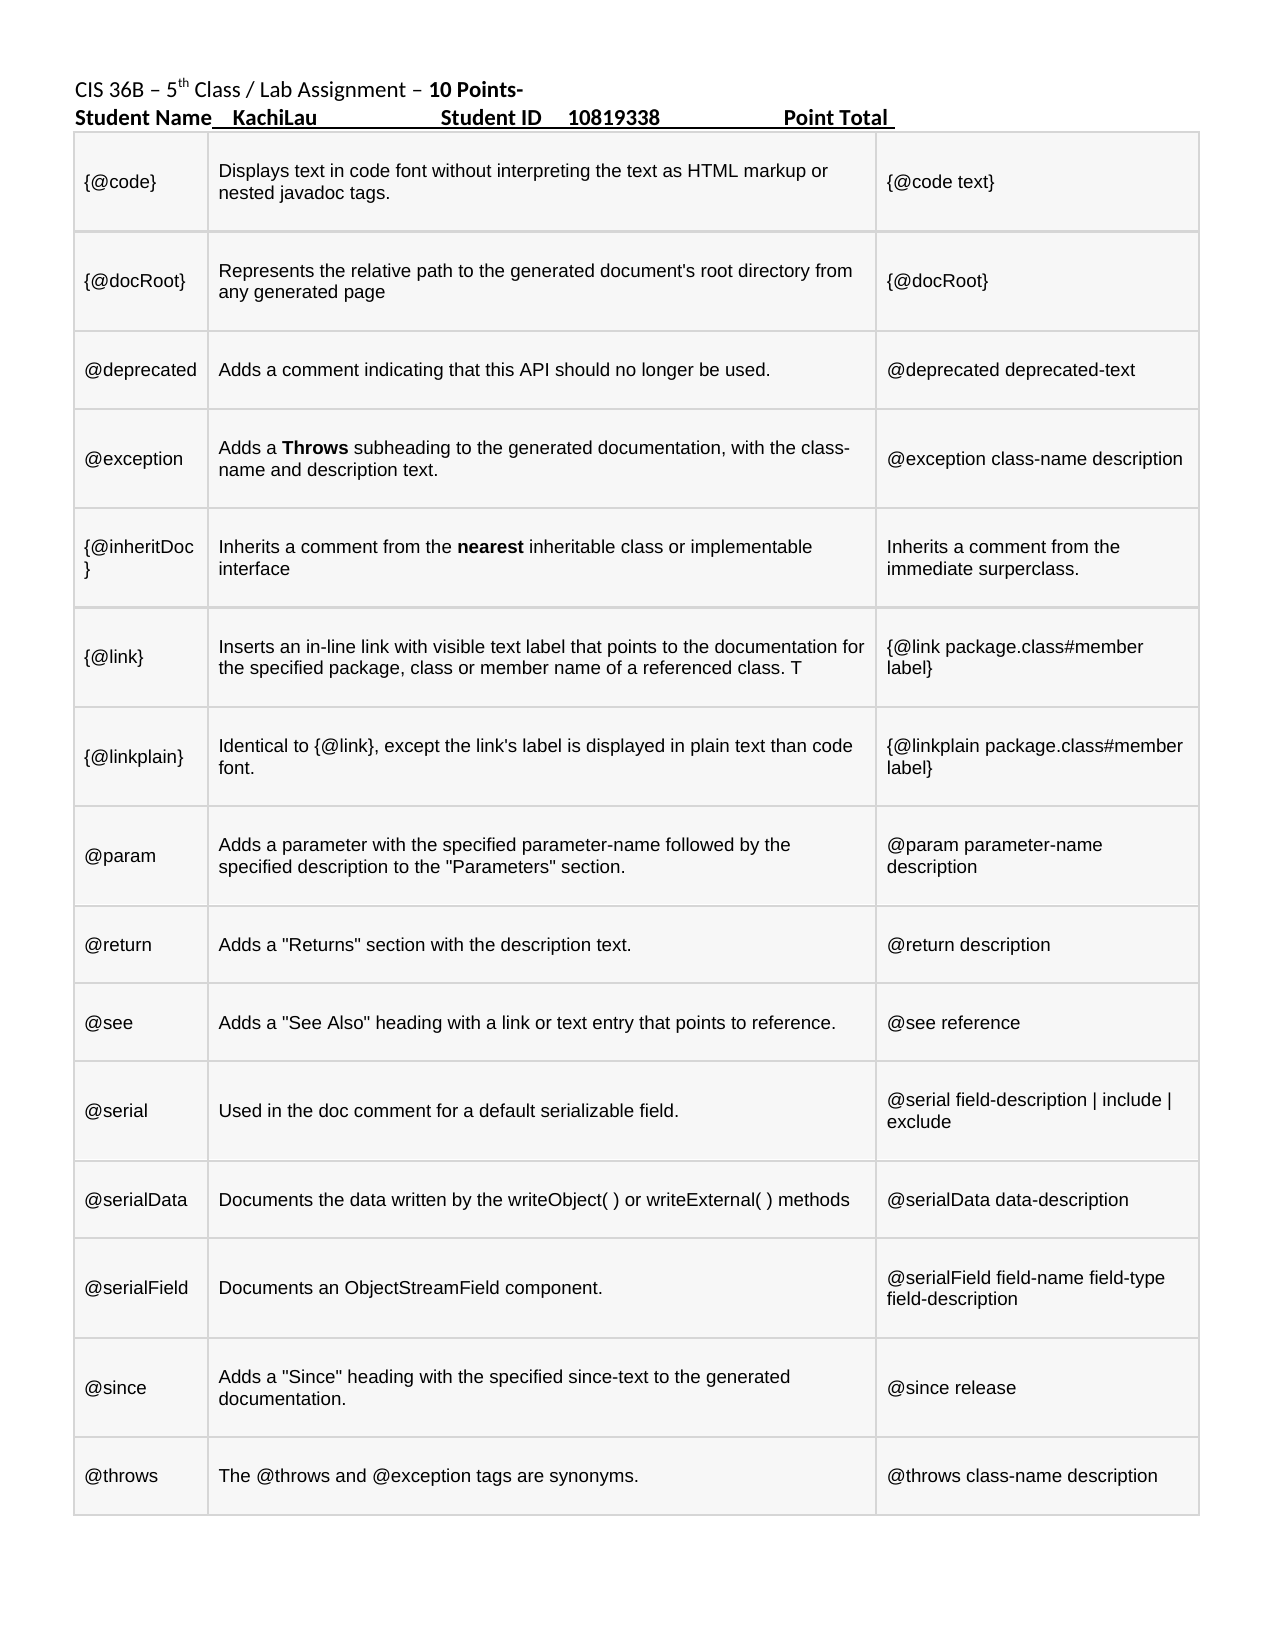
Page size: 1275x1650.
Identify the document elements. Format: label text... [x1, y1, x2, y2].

table_cell {@linkplain} [75, 708, 207, 805]
table_cell @serialData [75, 1162, 207, 1237]
table_cell {@code text} [877, 133, 1198, 230]
table_cell @serial [75, 1062, 207, 1159]
table_cell Inserts an in-line link with visible text label that points to the documentation for the specified package, class or member name of a referenced class. T [209, 609, 875, 706]
table_cell The @throws and @exception tags are synonyms. [209, 1438, 875, 1514]
table_cell Represents the relative path to the generated document's root directory from any generated page [209, 233, 875, 330]
table_cell {@inheritDoc} [75, 509, 207, 606]
table_cell @exception [75, 410, 207, 507]
table_cell @exception class-name description [877, 410, 1198, 507]
table_cell @serialField field-name field-type field-description [877, 1239, 1198, 1337]
table_cell Adds a comment indicating that this API should no longer be used. [209, 332, 875, 408]
table_cell @serialData data-description [877, 1162, 1198, 1237]
table_cell Used in the doc comment for a default serializable field. [209, 1062, 875, 1159]
table_cell Adds a parameter with the specified parameter-name followed by the specified description to the "Parameters" section. [209, 807, 875, 904]
table_cell Inherits a comment from the immediate surperclass. [877, 509, 1198, 606]
table_cell Documents an ObjectStreamField component. [209, 1239, 875, 1337]
table_cell Adds a Throws subheading to the generated documentation, with the class-name and description text. [209, 410, 875, 507]
table_cell @see reference [877, 984, 1198, 1060]
table_cell {@link} [75, 609, 207, 706]
table_cell {@link package.class#member label} [877, 609, 1198, 706]
table_cell @throws [75, 1438, 207, 1514]
table_cell @throws class-name description [877, 1438, 1198, 1514]
table_cell @see [75, 984, 207, 1060]
table_cell @param parameter-name description [877, 807, 1198, 904]
table_cell {@code} [75, 133, 207, 230]
table_cell @return [75, 907, 207, 982]
table_cell {@docRoot} [75, 233, 207, 330]
table_cell {@linkplain package.class#member label} [877, 708, 1198, 805]
table_cell @since [75, 1339, 207, 1436]
table_cell Adds a "Since" heading with the specified since-text to the generated documentation. [209, 1339, 875, 1436]
table_cell Documents the data written by the writeObject( ) or writeExternal( ) methods [209, 1162, 875, 1237]
table_cell Displays text in code font without interpreting the text as HTML markup or nested javadoc tags. [209, 133, 875, 230]
table_cell Adds a "Returns" section with the description text. [209, 907, 875, 982]
table_cell {@docRoot} [877, 233, 1198, 330]
table_cell @serial field-description | include | exclude [877, 1062, 1198, 1159]
table_cell @deprecated deprecated-text [877, 332, 1198, 408]
table_cell @param [75, 807, 207, 904]
table_cell Inherits a comment from the nearest inheritable class or implementable interface [209, 509, 875, 606]
table_cell @since release [877, 1339, 1198, 1436]
table_cell @serialField [75, 1239, 207, 1337]
table_cell @return description [877, 907, 1198, 982]
table_cell Identical to {@link}, except the link's label is displayed in plain text than code font. [209, 708, 875, 805]
table_cell @deprecated [75, 332, 207, 408]
table_cell Adds a "See Also" heading with a link or text entry that points to reference. [209, 984, 875, 1060]
